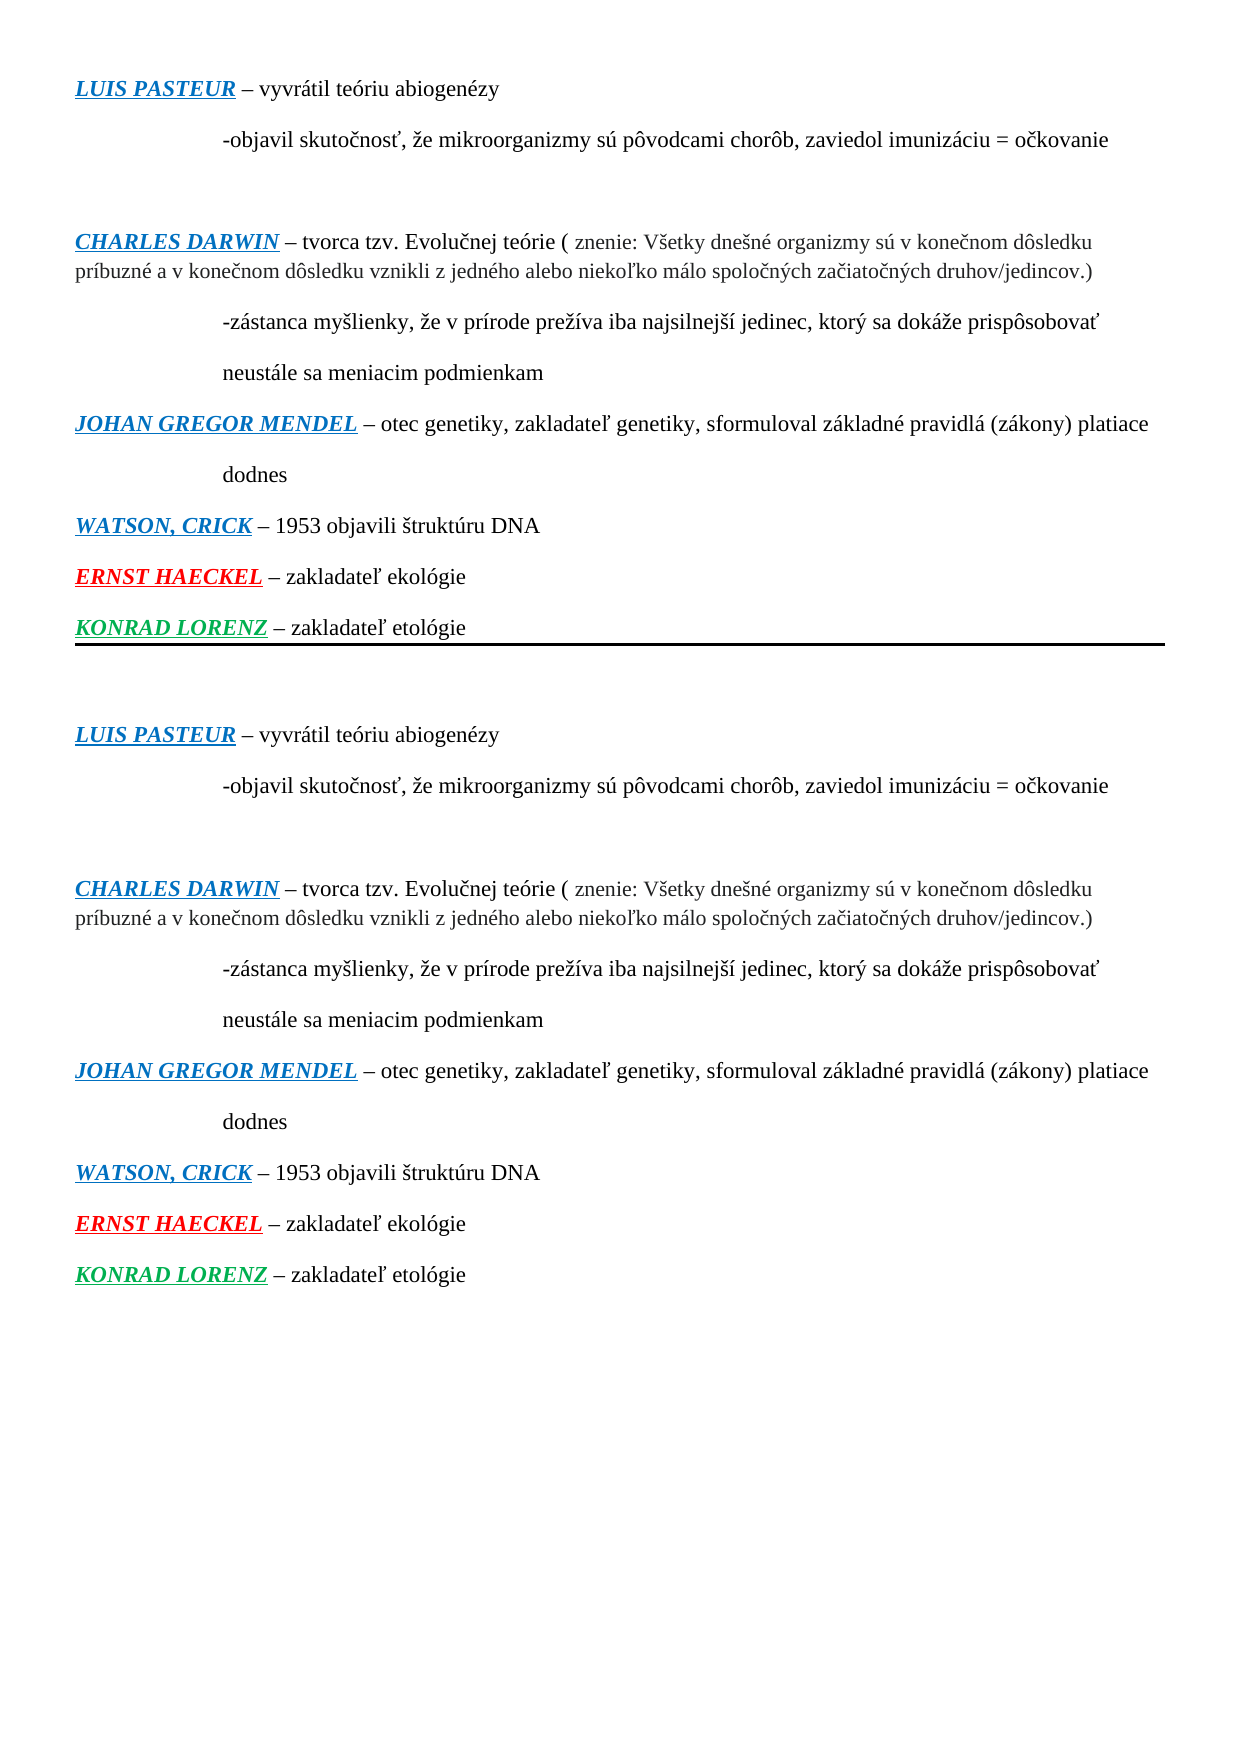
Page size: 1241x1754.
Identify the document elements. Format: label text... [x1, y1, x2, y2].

text LUIS PASTEUR – vyvrátil teóriu abiogenézy [75, 75, 1165, 101]
text CHARLES DARWIN – tvorca tzv. Evolučnej teórie ( znenie: Všetky dnešné organizmy sú v konečnom dôsledku príbuzné a v konečnom dôsledku vznikli z jedného alebo niekoľko málo spoločných začiatočných druhov/jedincov.) [75, 228, 1165, 283]
text CHARLES DARWIN – tvorca tzv. Evolučnej teórie ( znenie: Všetky dnešné organizmy sú v konečnom dôsledku príbuzné a v konečnom dôsledku vznikli z jedného alebo niekoľko málo spoločných začiatočných druhov/jedincov.) [75, 875, 1165, 930]
text -objavil skutočnosť, že mikroorganizmy sú pôvodcami chorôb, zaviedol imunizáciu = očkovanie [75, 773, 1165, 799]
text LUIS PASTEUR – vyvrátil teóriu abiogenézy [75, 722, 1165, 748]
text neustále sa meniacim podmienkam [75, 1006, 1165, 1032]
text dodnes [75, 461, 1165, 487]
text WATSON, CRICK – 1953 objavili štruktúru DNA [75, 1159, 1165, 1185]
text -zástanca myšlienky, že v prírode prežíva iba najsilnejší jedinec, ktorý sa dokáže prispôsobovať [75, 954, 1165, 981]
text -objavil skutočnosť, že mikroorganizmy sú pôvodcami chorôb, zaviedol imunizáciu = očkovanie [75, 126, 1165, 152]
text KONRAD LORENZ – zakladateľ etológie [75, 1261, 1165, 1287]
text dodnes [75, 1108, 1165, 1134]
text JOHAN GREGOR MENDEL – otec genetiky, zakladateľ genetiky, sformuloval základné pravidlá (zákony) platiace [75, 410, 1165, 436]
text -zástanca myšlienky, že v prírode prežíva iba najsilnejší jedinec, ktorý sa dokáže prispôsobovať [75, 308, 1165, 334]
text ERNST HAECKEL – zakladateľ ekológie [75, 563, 1165, 589]
text JOHAN GREGOR MENDEL – otec genetiky, zakladateľ genetiky, sformuloval základné pravidlá (zákony) platiace [75, 1057, 1165, 1083]
text KONRAD LORENZ – zakladateľ etológie [75, 614, 1165, 643]
text WATSON, CRICK – 1953 objavili štruktúru DNA [75, 512, 1165, 538]
text ERNST HAECKEL – zakladateľ ekológie [75, 1210, 1165, 1236]
text neustále sa meniacim podmienkam [75, 359, 1165, 385]
